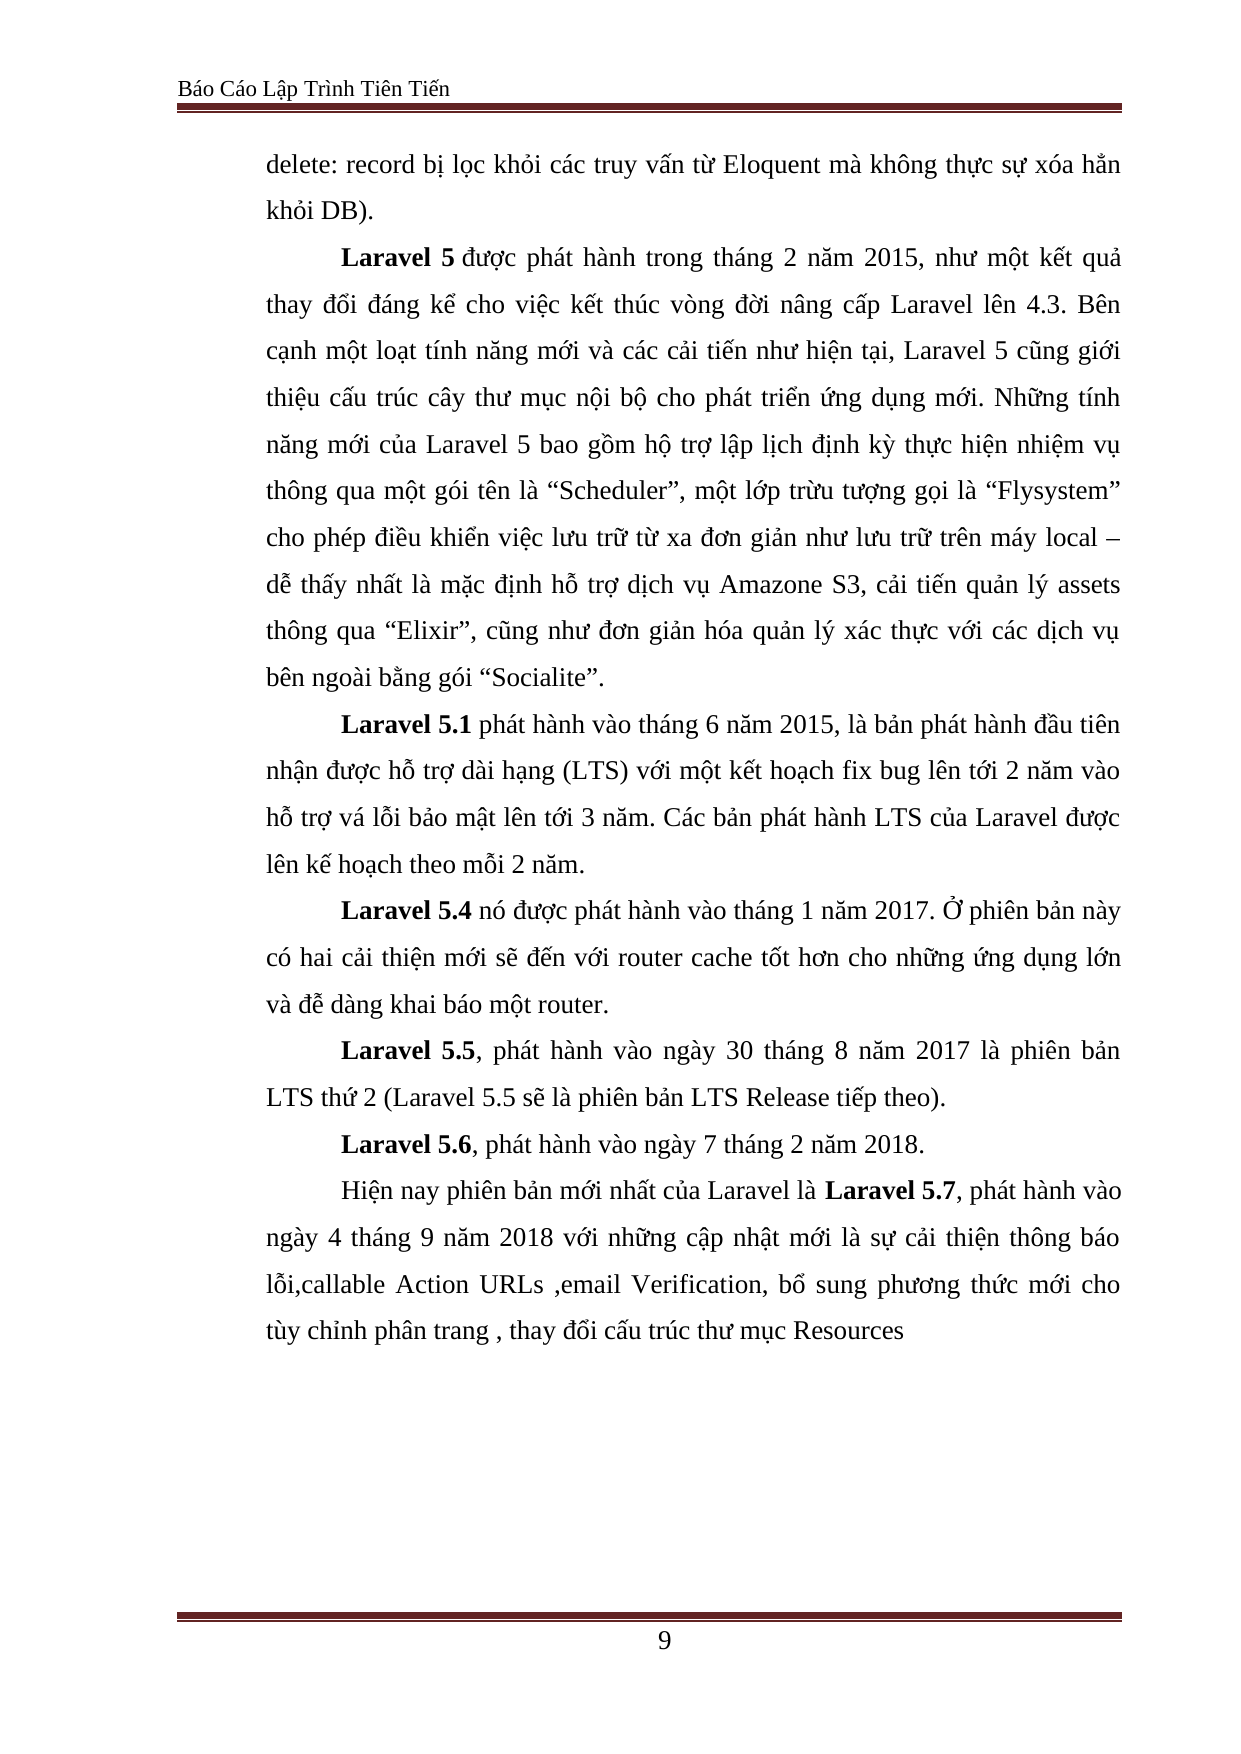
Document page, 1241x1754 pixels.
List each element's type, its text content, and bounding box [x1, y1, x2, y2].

list Laravel 5.1 phát hành vào tháng 6 năm 2015, là bản phát hành đầu tiên nhận được hỗ trợ dài hạng (LTS) với một kết hoạch fix bug lên tới 2 năm vào hỗ trợ vá lỗi bảo mật lên tới 3 năm. Các bản phát hành LTS của Laravel được lên kế hoạch theo mỗi 2 năm. [266, 708, 1122, 879]
list Laravel 5.6, phát hành vào ngày 7 tháng 2 năm 2018. [266, 1128, 1122, 1159]
list Laravel 5 được phát hành trong tháng 2 năm 2015, như một kết quả thay đổi đáng kể cho việc kết thúc vòng đời nâng cấp Laravel lên 4.3. Bên cạnh một loạt tính năng mới và các cải tiến như hiện tại, Laravel 5 cũng giới thiệu cấu trúc cây thư mục nội bộ cho phát triển ứng dụng mới. Những tính năng mới của Laravel 5 bao gồm hộ trợ lập lịch định kỳ thực hiện nhiệm vụ thông qua một gói tên là “Scheduler”, một lớp trừu tượng gọi là “Flysystem” cho phép điều khiển việc lưu trữ từ xa đơn giản như lưu trữ trên máy local – dễ thấy nhất là mặc định hỗ trợ dịch vụ Amazone S3, cải tiến quản lý assets thông qua “Elixir”, cũng như đơn giản hóa quản lý xác thực với các dịch vụ bên ngoài bằng gói “Socialite”. [266, 241, 1122, 692]
list Hiện nay phiên bản mới nhất của Laravel là Laravel 5.7, phát hành vào ngày 4 tháng 9 năm 2018 với những cập nhật mới là sự cải thiện thông báo lỗi,callable Action URLs ,email Verification, bổ sung phương thức mới cho tùy chỉnh phân trang , thay đổi cấu trúc thư mục Resources [266, 1174, 1122, 1346]
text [266, 148, 1122, 226]
list Laravel 5.5, phát hành vào ngày 30 tháng 8 năm 2017 là phiên bản LTS thứ 2 (Laravel 5.5 sẽ là phiên bản LTS Release tiếp theo). [266, 1034, 1122, 1112]
list Laravel 5.4 nó được phát hành vào tháng 1 năm 2017. Ở phiên bản này có hai cải thiện mới sẽ đến với router cache tốt hơn cho những ứng dụng lớn và đễ dàng khai báo một router. [266, 894, 1122, 1019]
